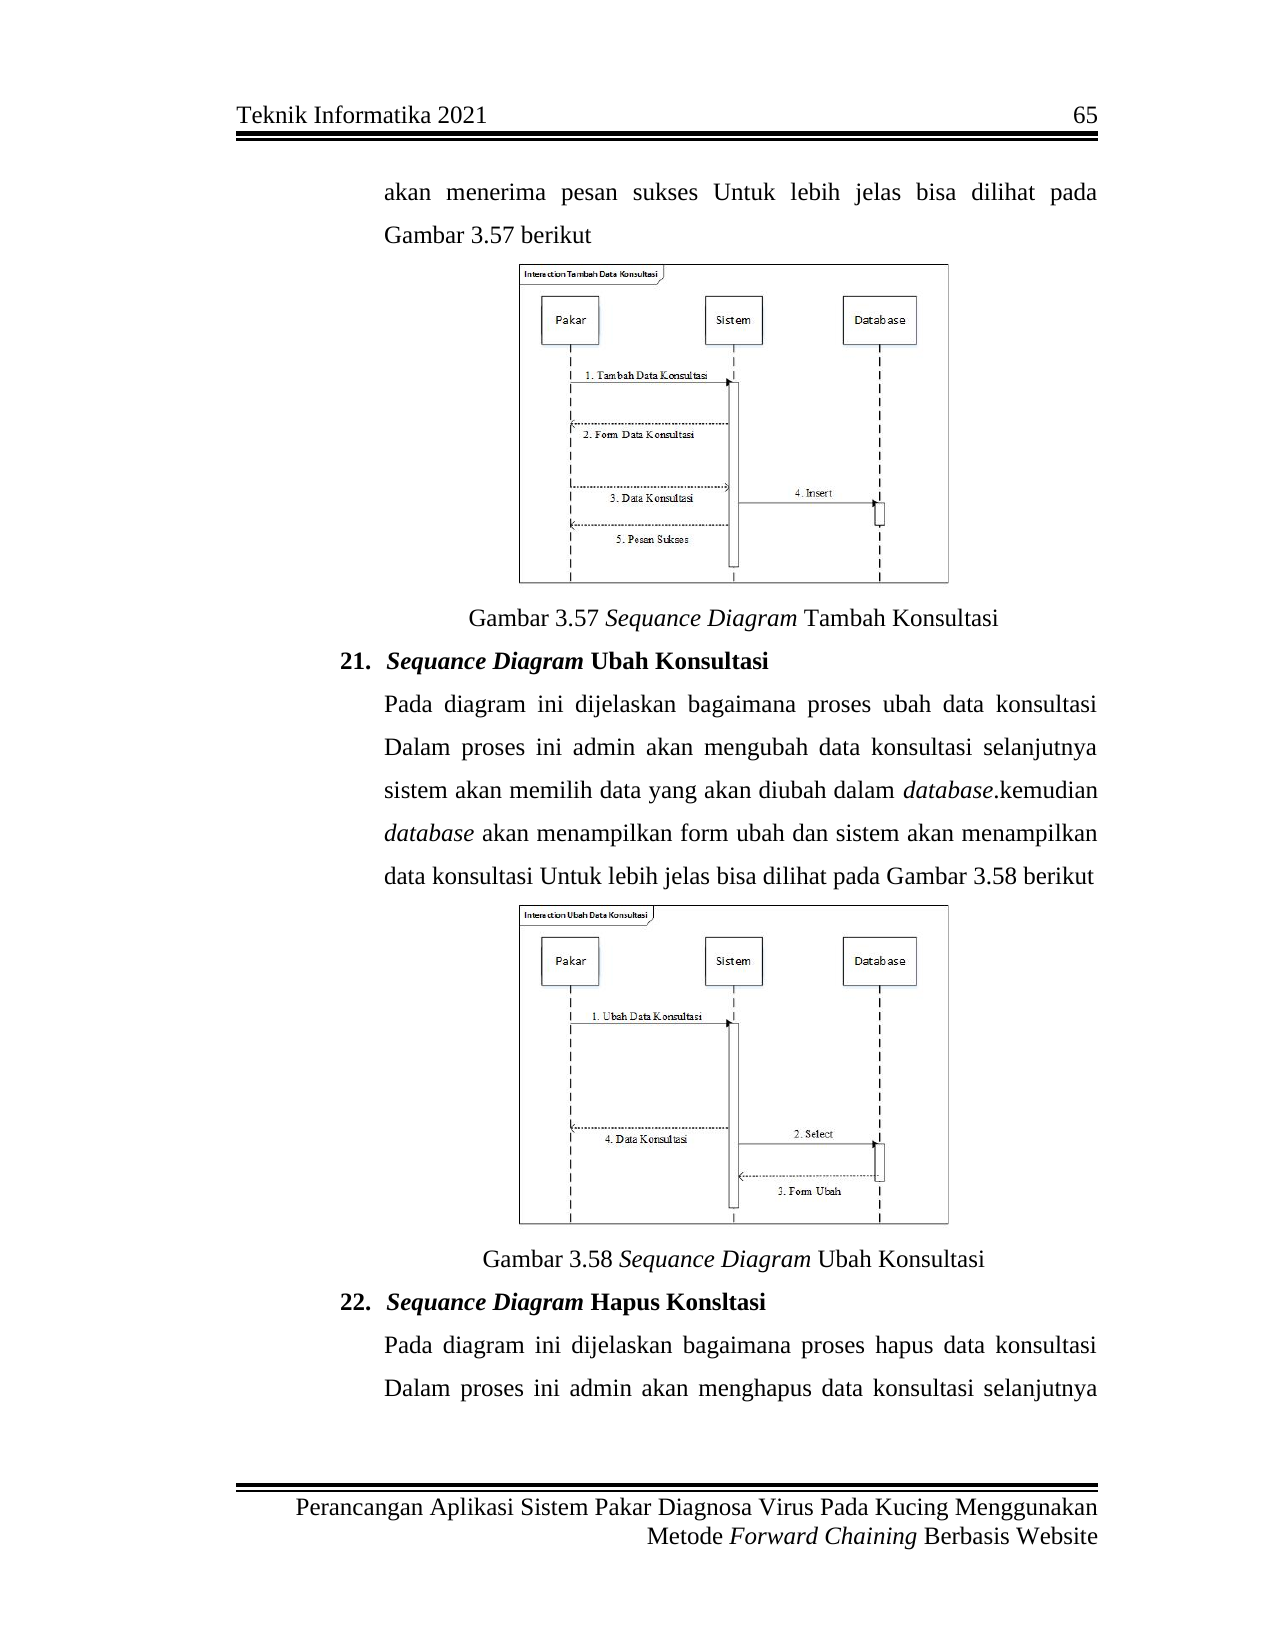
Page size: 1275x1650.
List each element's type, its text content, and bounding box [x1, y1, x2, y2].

picture [518, 263, 949, 589]
list Sequance Diagram Hapus Konsltasi [340, 1287, 1098, 1316]
picture [518, 904, 949, 1230]
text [384, 177, 1098, 249]
list Pada diagram ini dijelaskan bagaimana proses ubah data konsultasi Dalam proses ini admin akan mengubah data konsultasi selanjutnya sistem akan memilih data yang akan diubah dalam database.kemudian database akan menampilkan form ubah dan sistem akan menampilkan data konsultasi Untuk lebih jelas bisa dilihat pada Gambar 3.58 berikut [384, 689, 1098, 890]
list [384, 1330, 1098, 1402]
list Sequance Diagram Ubah Konsultasi [340, 646, 1098, 674]
